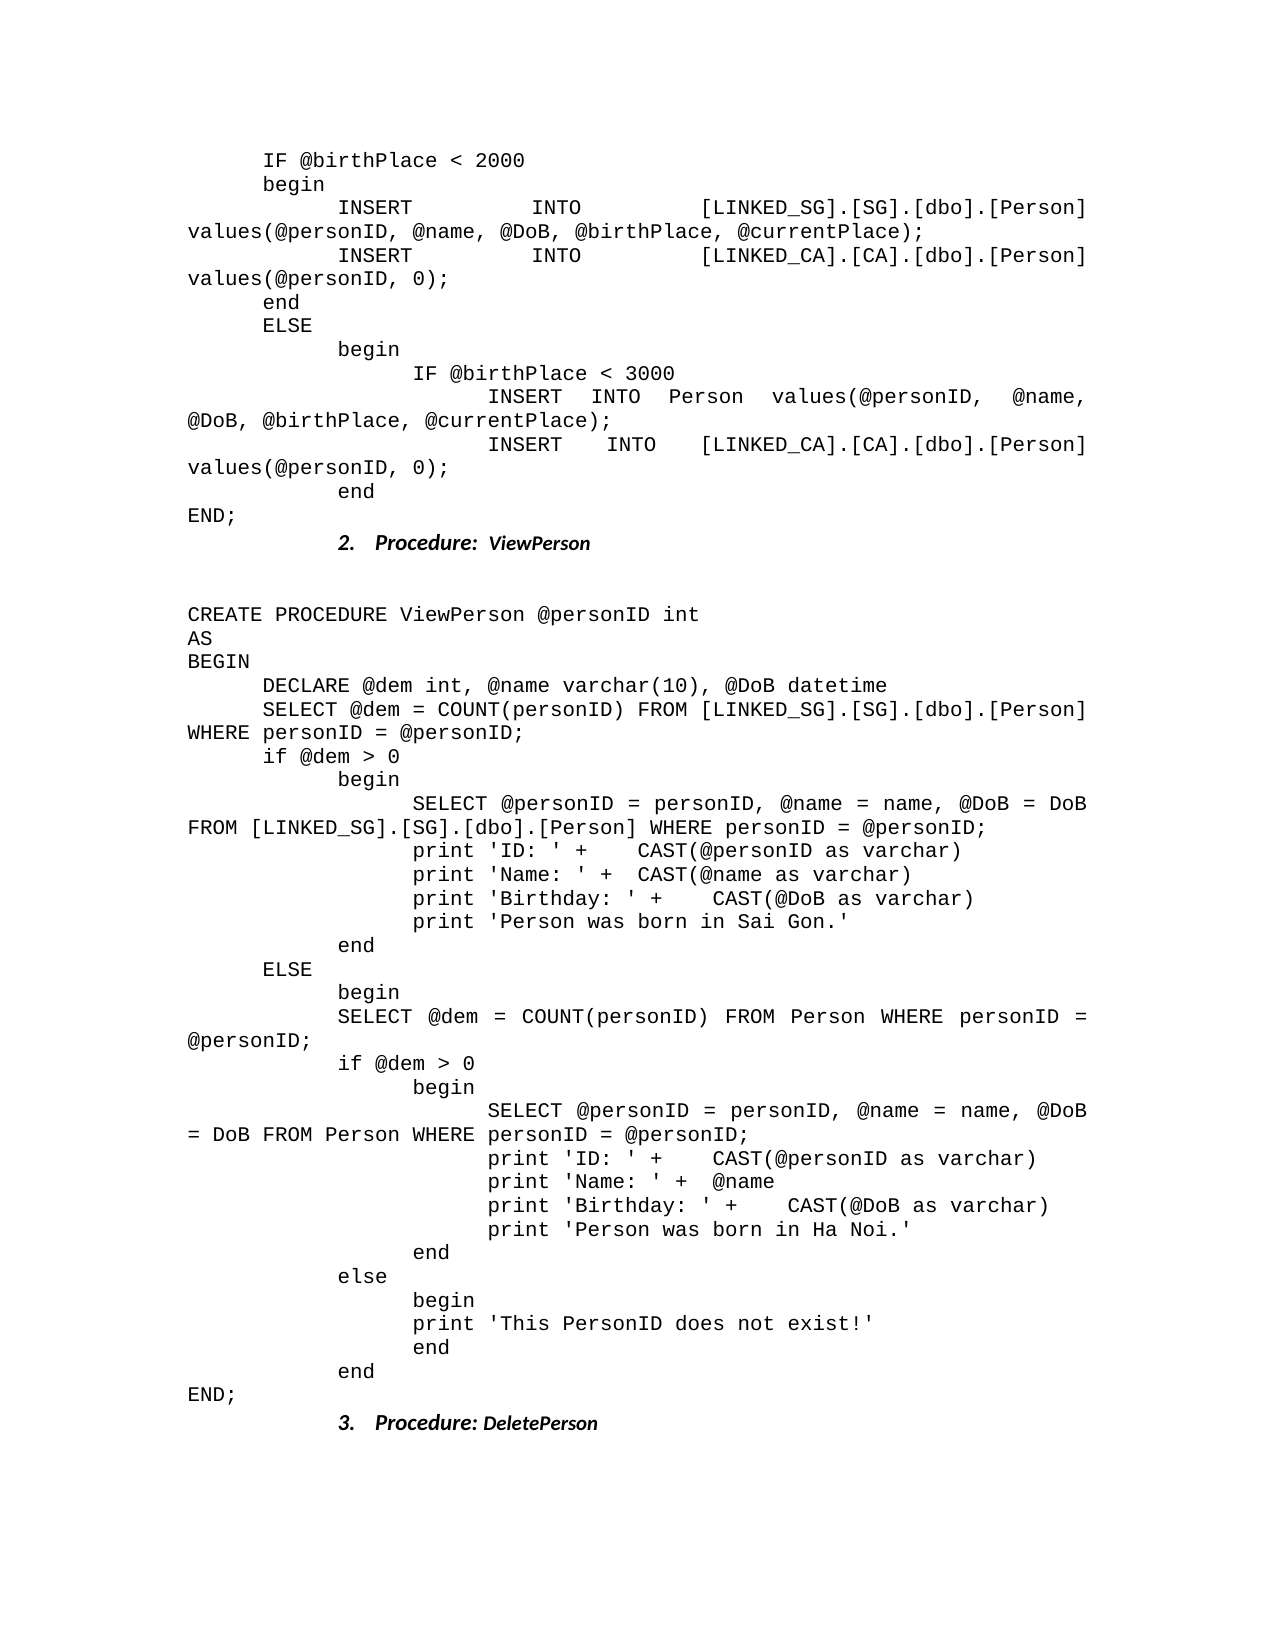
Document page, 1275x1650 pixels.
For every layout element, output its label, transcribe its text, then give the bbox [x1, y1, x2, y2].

text IF @birthPlace < 2000 [187, 150, 1087, 174]
text print 'ID: ' + CAST(@personID as varchar) [187, 840, 1087, 864]
text SELECT @dem = COUNT(personID) FROM [LINKED_SG].[SG].[dbo].[Person] WHERE personID = @personID; [187, 698, 1087, 746]
text begin [187, 1290, 1087, 1313]
text print 'Person was born in Sai Gon.' [187, 911, 1087, 935]
text begin [187, 1077, 1087, 1101]
text ELSE [187, 959, 1087, 982]
text if @dem > 0 [187, 1053, 1087, 1077]
text print 'This PersonID does not exist!' [187, 1313, 1087, 1337]
text BEGIN [187, 651, 1087, 675]
text end [187, 481, 1087, 505]
text print 'ID: ' + CAST(@personID as varchar) [187, 1148, 1087, 1171]
text INSERT INTO [LINKED_CA].[CA].[dbo].[Person] values(@personID, 0); [187, 244, 1087, 292]
list Procedure: ViewPerson [337, 528, 1087, 556]
list Procedure: DeletePerson [337, 1408, 1087, 1436]
text end [187, 1361, 1087, 1384]
text AS [187, 628, 1087, 651]
text begin [187, 174, 1087, 197]
text INSERT INTO Person values(@personID, @name, @DoB, @birthPlace, @currentPlace); [187, 386, 1087, 434]
text ELSE [187, 316, 1087, 339]
text end [187, 935, 1087, 959]
text CREATE PROCEDURE ViewPerson @personID int [187, 604, 1087, 628]
text DECLARE @dem int, @name varchar(10), @DoB datetime [187, 675, 1087, 698]
text print 'Birthday: ' + CAST(@DoB as varchar) [187, 1195, 1087, 1219]
text SELECT @personID = personID, @name = name, @DoB = DoB FROM [LINKED_SG].[SG].[dbo].[Person] WHERE personID = @personID; [187, 793, 1087, 840]
text print 'Name: ' + CAST(@name as varchar) [187, 864, 1087, 888]
text print 'Birthday: ' + CAST(@DoB as varchar) [187, 888, 1087, 911]
text else [187, 1266, 1087, 1290]
text begin [187, 769, 1087, 793]
text INSERT INTO [LINKED_CA].[CA].[dbo].[Person] values(@personID, 0); [187, 434, 1087, 481]
text IF @birthPlace < 3000 [187, 363, 1087, 386]
text END; [187, 505, 1087, 528]
text INSERT INTO [LINKED_SG].[SG].[dbo].[Person] values(@personID, @name, @DoB, @birthPlace, @currentPlace); [187, 197, 1087, 244]
text end [187, 1337, 1087, 1361]
text end [187, 1242, 1087, 1266]
text SELECT @personID = personID, @name = name, @DoB = DoB FROM Person WHERE personID = @personID; [187, 1101, 1087, 1148]
text print 'Person was born in Ha Noi.' [187, 1219, 1087, 1242]
text END; [187, 1384, 1087, 1408]
text print 'Name: ' + @name [187, 1171, 1087, 1195]
text end [187, 292, 1087, 316]
text SELECT @dem = COUNT(personID) FROM Person WHERE personID = @personID; [187, 1006, 1087, 1053]
text begin [187, 982, 1087, 1006]
text if @dem > 0 [187, 746, 1087, 769]
text begin [187, 339, 1087, 363]
